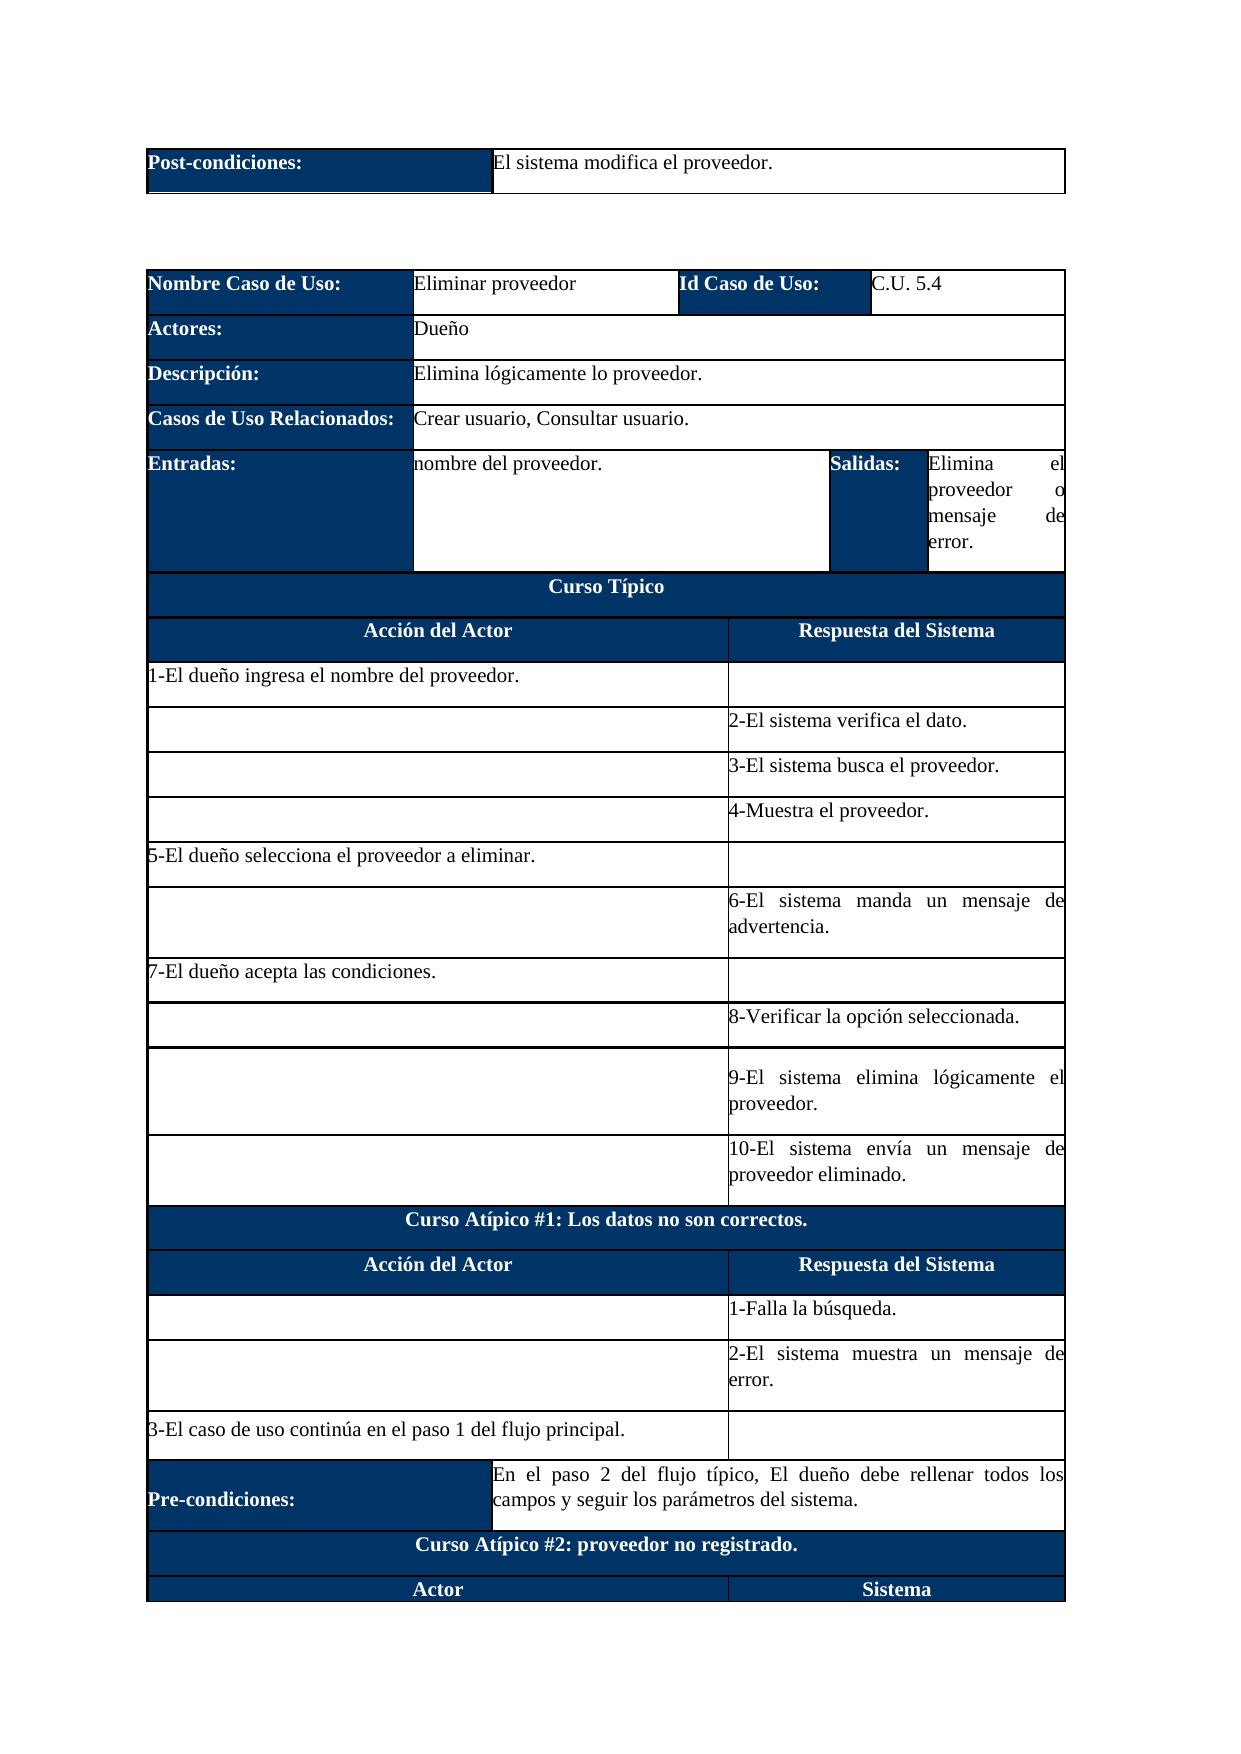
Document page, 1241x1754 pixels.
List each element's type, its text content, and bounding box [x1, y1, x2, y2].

table_cell 8-Verificar la opción seleccionada. [729, 1004, 1064, 1046]
table_cell [149, 1049, 728, 1134]
table_cell [149, 1136, 728, 1204]
table_cell nombre del proveedor. [414, 451, 829, 571]
table_header Id Caso de Uso: [680, 271, 870, 314]
table_cell [149, 708, 728, 751]
table_header Nombre Caso de Uso: [149, 271, 413, 314]
table_cell Elimina lógicamente lo proveedor. [414, 361, 1064, 404]
table_cell Salidas: [831, 451, 927, 571]
table_cell [149, 1296, 728, 1339]
table_cell Acción del Actor [149, 1251, 728, 1294]
table_cell Actores: [149, 316, 413, 359]
table_cell [729, 663, 1064, 706]
table_cell 1-El dueño ingresa el nombre del proveedor. [149, 663, 728, 706]
table_cell Descripción: [149, 361, 413, 404]
table_cell Respuesta del Sistema [729, 1251, 1064, 1294]
table_cell [149, 753, 728, 796]
table_cell 7-El dueño acepta las condiciones. [149, 959, 728, 1001]
table_header Eliminar proveedor [414, 271, 678, 314]
table_cell Crear usuario, Consultar usuario. [414, 406, 1064, 449]
table_cell 3-El sistema busca el proveedor. [729, 753, 1064, 796]
table_cell [149, 888, 728, 957]
table_cell En el paso 2 del flujo típico, El dueño debe rellenar todos los campos y seguir los parámetros del sistema. [493, 1461, 1064, 1530]
table_cell Dueño [414, 316, 1064, 359]
table_cell 10-El sistema envía un mensaje de proveedor eliminado. [729, 1136, 1064, 1204]
table_cell Curso Atípico #1: Los datos no son correctos. [149, 1207, 1064, 1249]
table_cell El sistema modifica el proveedor. [494, 150, 1064, 192]
table_cell 4-Muestra el proveedor. [729, 798, 1064, 841]
table_cell [149, 1004, 728, 1046]
table_cell Respuesta del Sistema [729, 619, 1064, 661]
table_cell [729, 843, 1064, 886]
table_cell 5-El dueño selecciona el proveedor a eliminar. [149, 843, 728, 886]
table_cell 1-Falla la búsqueda. [729, 1296, 1064, 1339]
table_cell Pre-condiciones: [149, 1461, 491, 1530]
table_cell 2-El sistema verifica el dato. [729, 708, 1064, 751]
table_cell 6-El sistema manda un mensaje de advertencia. [729, 888, 1064, 957]
table_cell Post-condiciones: [149, 150, 491, 192]
table_cell Curso Atípico #2: proveedor no registrado. [149, 1532, 1064, 1575]
table_cell [149, 798, 728, 841]
table_cell [149, 1341, 728, 1410]
table_cell Elimina el proveedor o mensaje de error. [929, 451, 1064, 571]
table_cell Acción del Actor [149, 619, 728, 661]
table_header C.U. 5.4 [872, 271, 1064, 314]
table_cell Sistema [729, 1577, 1064, 1601]
table_cell 3-El caso de uso continúa en el paso 1 del flujo principal. [149, 1412, 728, 1459]
table_cell Actor [149, 1577, 728, 1601]
table_cell 9-El sistema elimina lógicamente el proveedor. [729, 1049, 1064, 1134]
table_cell [729, 1412, 1064, 1459]
table_cell [729, 959, 1064, 1001]
table_cell Casos de Uso Relacionados: [149, 406, 413, 449]
table_cell 2-El sistema muestra un mensaje de error. [729, 1341, 1064, 1410]
table_cell Curso Típico [149, 574, 1064, 616]
table_cell Entradas: [149, 451, 413, 571]
